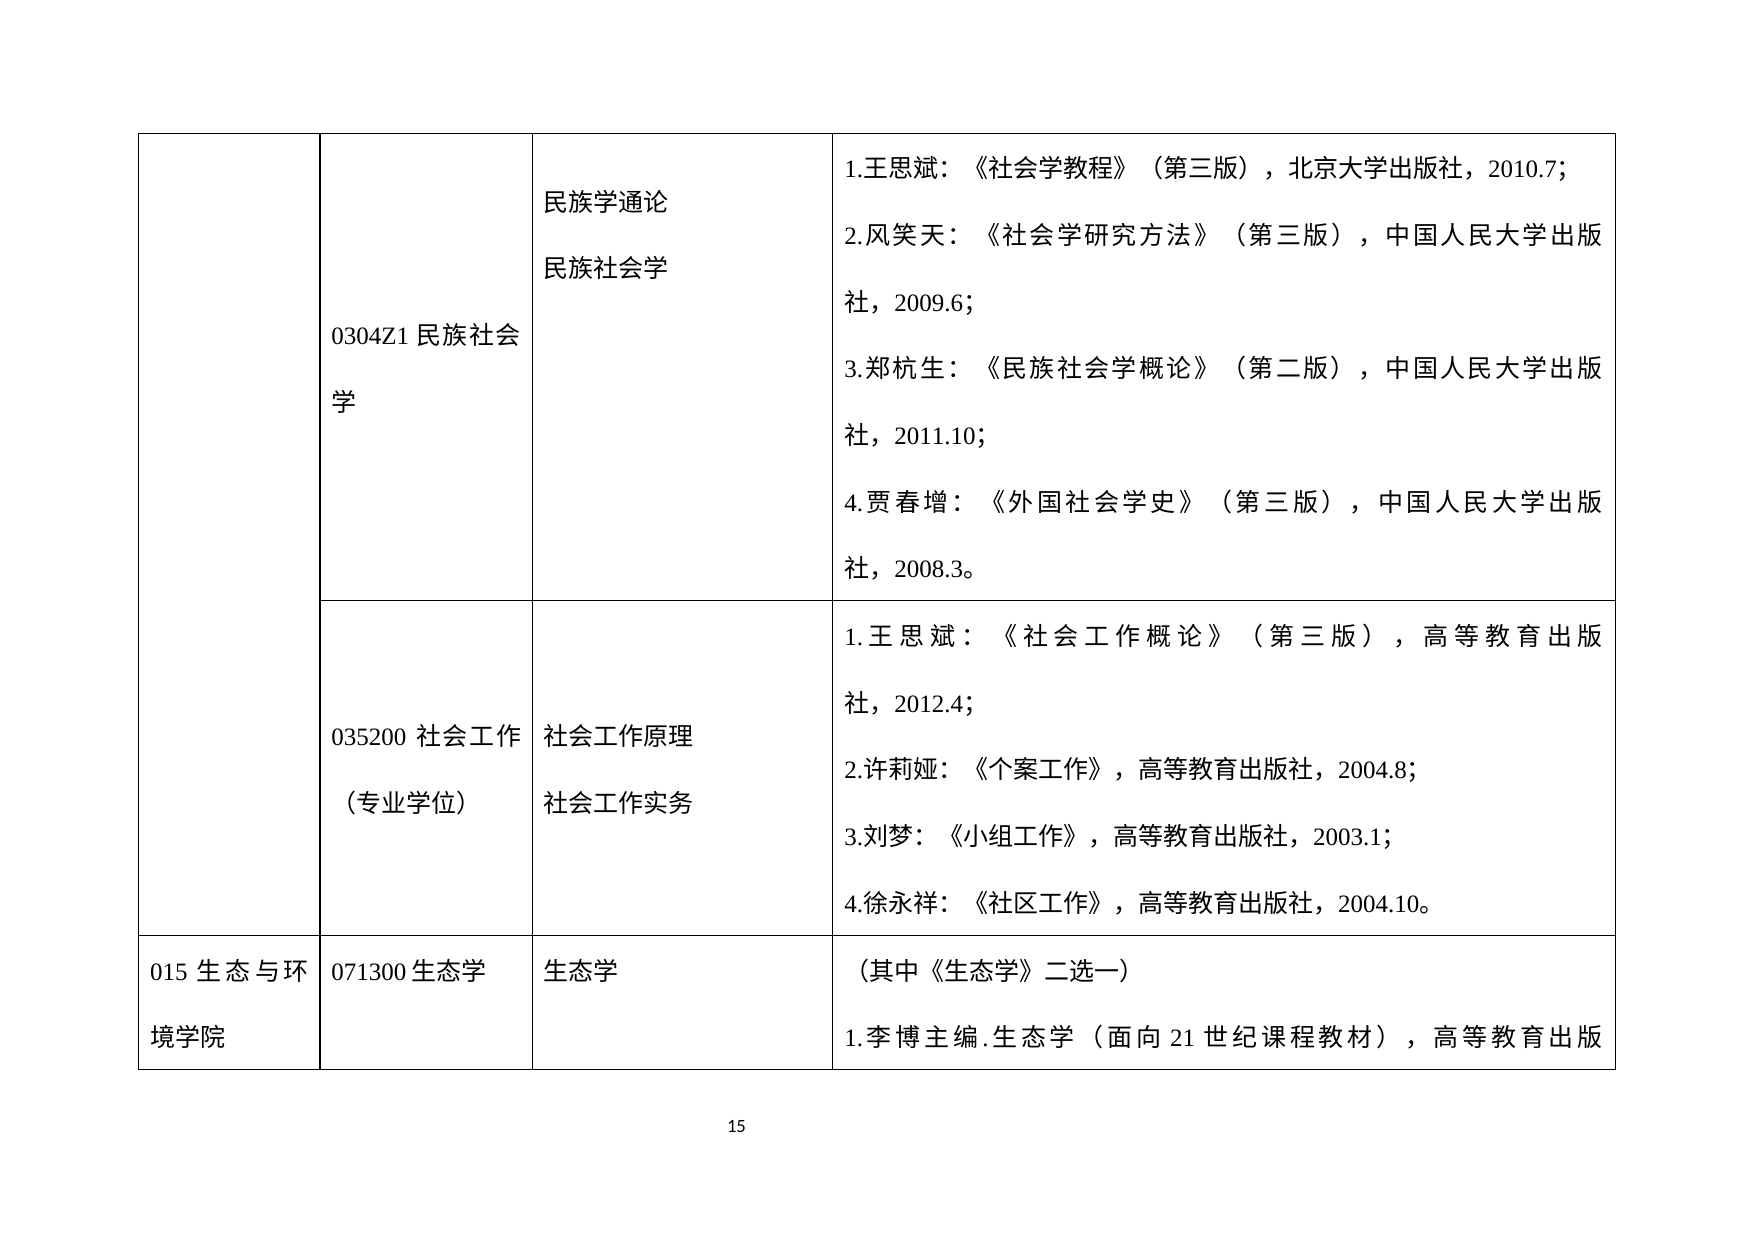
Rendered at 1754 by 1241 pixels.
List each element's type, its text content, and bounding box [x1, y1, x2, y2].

table_cell 1.王思斌：《社会工作概论》（第三版），高等教育出版社，2012.4； 2.许莉娅：《个案工作》，高等教育出版社，2004.8； 3.刘梦：《小组工作》，高等教育出版社，2003.1； 4.徐永祥：《社区工作》，高等教育出版社，2004.10。 [833, 601, 1615, 935]
table_cell 0304Z1民族社会学 [321, 134, 532, 600]
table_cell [833, 936, 1615, 1069]
table_cell 015生态与环境学院 [139, 936, 319, 1069]
table_cell 035200 社会工作（专业学位） [321, 601, 532, 935]
table_cell 1.王思斌：《社会学教程》（第三版），北京大学出版社，2010.7； 2.风笑天：《社会学研究方法》（第三版），中国人民大学出版社，2009.6； 3.郑杭生：《民族社会学概论》（第二版），中国人民大学出版社，2011.10； 4.贾春增：《外国社会学史》（第三版），中国人民大学出版社，2008.3。 [833, 134, 1615, 600]
table_cell 071300生态学 [321, 936, 532, 1069]
table_cell 生态学 [533, 936, 832, 1069]
table_cell 社会工作原理 社会工作实务 [533, 601, 832, 935]
table_cell 民族学通论 民族社会学 [533, 134, 832, 600]
